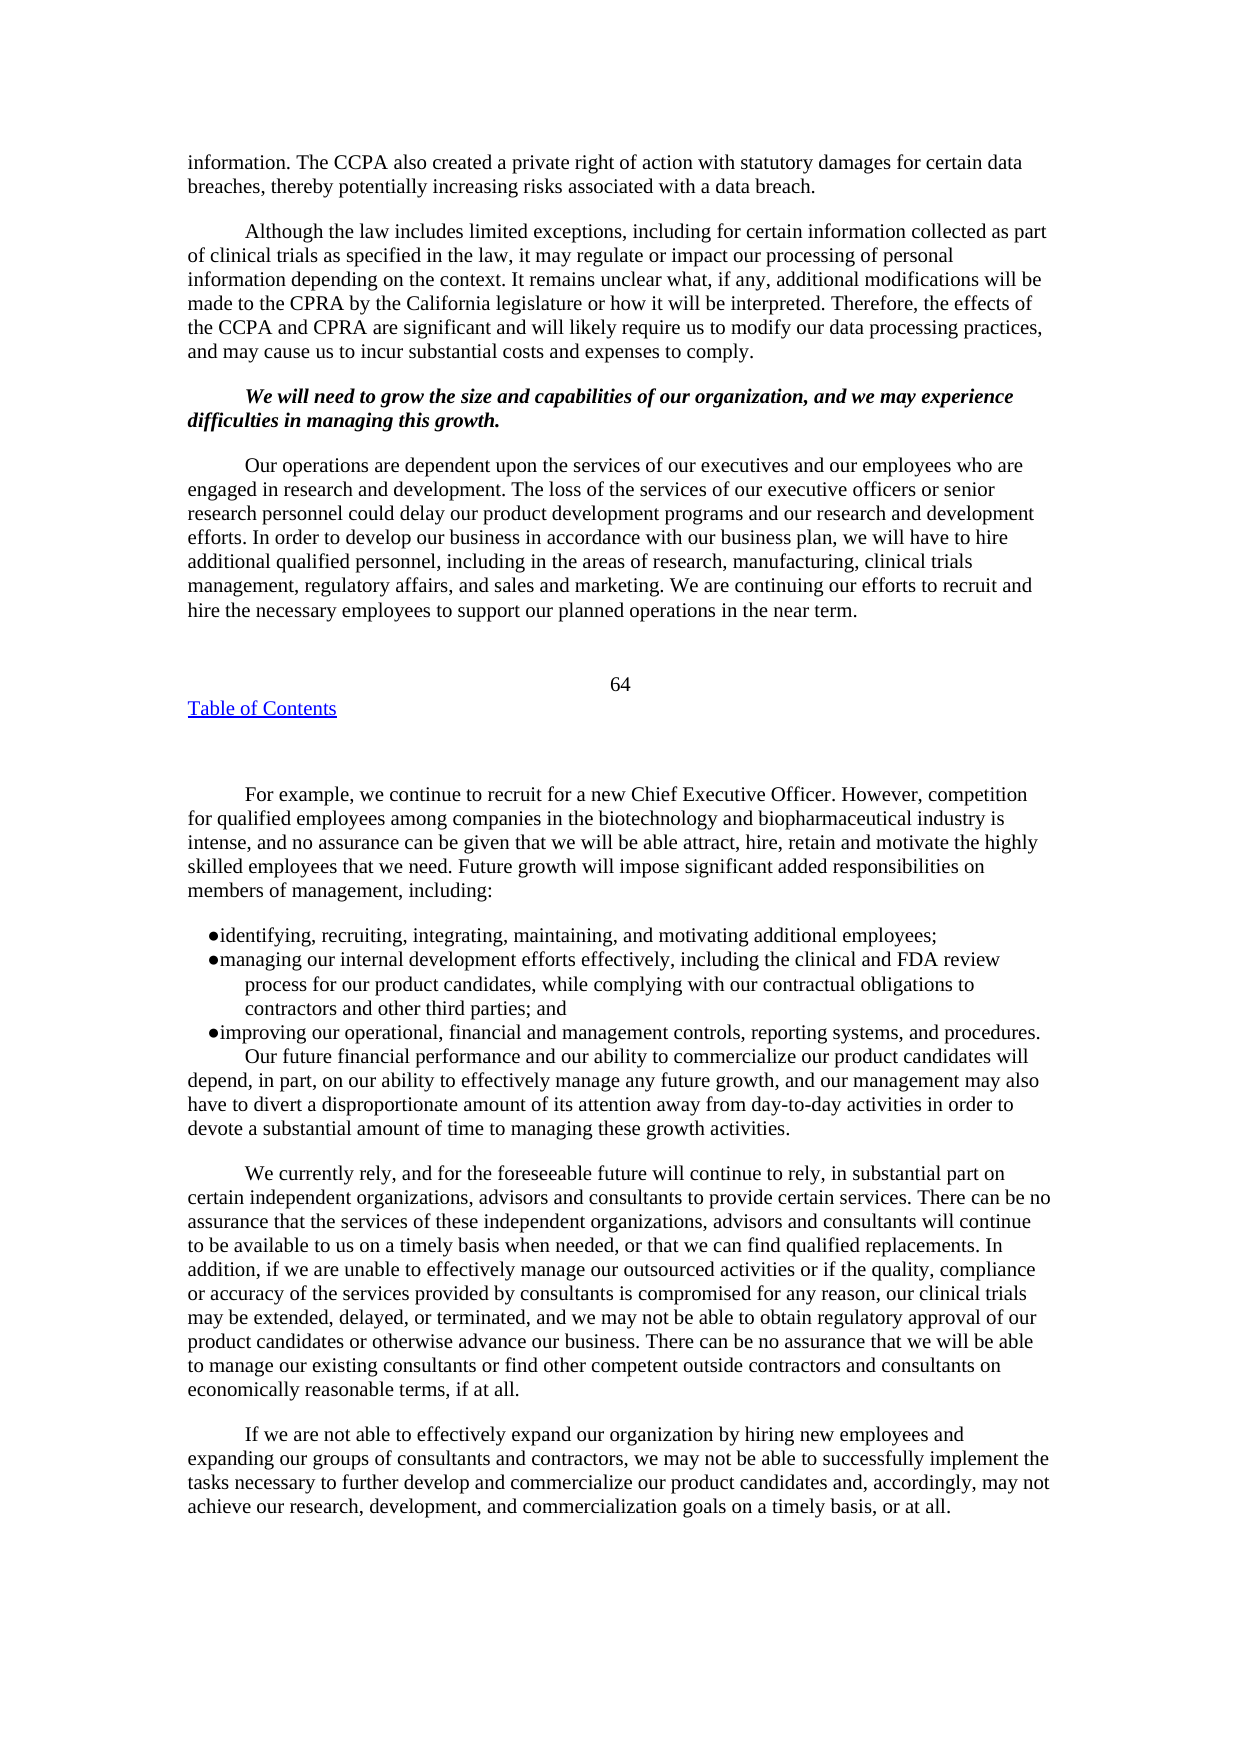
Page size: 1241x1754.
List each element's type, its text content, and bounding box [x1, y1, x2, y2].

text ●managing our internal development efforts effectively, including the clinical and FDA review process for our product candidates, while complying with our contractual obligations to contractors and other third parties; and [207, 947, 1053, 1019]
text We currently rely, and for the foreseeable future will continue to rely, in substantial part on certain independent organizations, advisors and consultants to provide certain services. There can be no assurance that the services of these independent organizations, advisors and consultants will continue to be available to us on a timely basis when needed, or that we can find qualified replacements. In addition, if we are unable to effectively manage our outsourced activities or if the quality, compliance or accuracy of the services provided by consultants is compromised for any reason, our clinical trials may be extended, delayed, or terminated, and we may not be able to obtain regulatory approval of our product candidates or otherwise advance our business. There can be no assurance that we will be able to manage our existing consultants or find other competent outside contractors and consultants on economically reasonable terms, if at all. [187, 1161, 1053, 1401]
text Our future financial performance and our ability to commercialize our product candidates will depend, in part, on our ability to effectively manage any future growth, and our management may also have to divert a disproportionate amount of its attention away from day-to-day activities in order to devote a substantial amount of time to managing these growth activities. [187, 1044, 1053, 1140]
text ●identifying, recruiting, integrating, maintaining, and motivating additional employees; [207, 923, 1053, 947]
text Our operations are dependent upon the services of our executives and our employees who are engaged in research and development. The loss of the services of our executive officers or senior research personnel could delay our product development programs and our research and development efforts. In order to develop our business in accordance with our business plan, we will have to hire additional qualified personnel, including in the areas of research, manufacturing, clinical trials management, regulatory affairs, and sales and marketing. We are continuing our efforts to recruit and hire the necessary employees to support our planned operations in the near term. [187, 453, 1053, 622]
text 64 [187, 672, 1053, 696]
text For example, we continue to recruit for a new Chief Executive Officer. However, competition for qualified employees among companies in the biotechnology and biopharmaceutical industry is intense, and no assurance can be given that we will be able attract, hire, retain and motivate the highly skilled employees that we need. Future growth will impose significant added responsibilities on members of management, including: [187, 782, 1053, 902]
text If we are not able to effectively expand our organization by hiring new employees and expanding our groups of consultants and contractors, we may not be able to successfully implement the tasks necessary to further develop and commercialize our product candidates and, accordingly, may not achieve our research, development, and commercialization goals on a timely basis, or at all. [187, 1422, 1053, 1518]
text We will need to grow the size and capabilities of our organization, and we may experience difficulties in managing this growth. [187, 384, 1053, 432]
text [187, 150, 1053, 198]
text Although the law includes limited exceptions, including for certain information collected as part of clinical trials as specified in the law, it may regulate or impact our processing of personal information depending on the context. It remains unclear what, if any, additional modifications will be made to the CPRA by the California legislature or how it will be interpreted. Therefore, the effects of the CCPA and CPRA are significant and will likely require us to modify our data processing practices, and may cause us to incur substantial costs and expenses to comply. [187, 219, 1053, 363]
text ●improving our operational, financial and management controls, reporting systems, and procedures. [207, 1019, 1053, 1044]
text Table of Contents [187, 696, 1053, 720]
